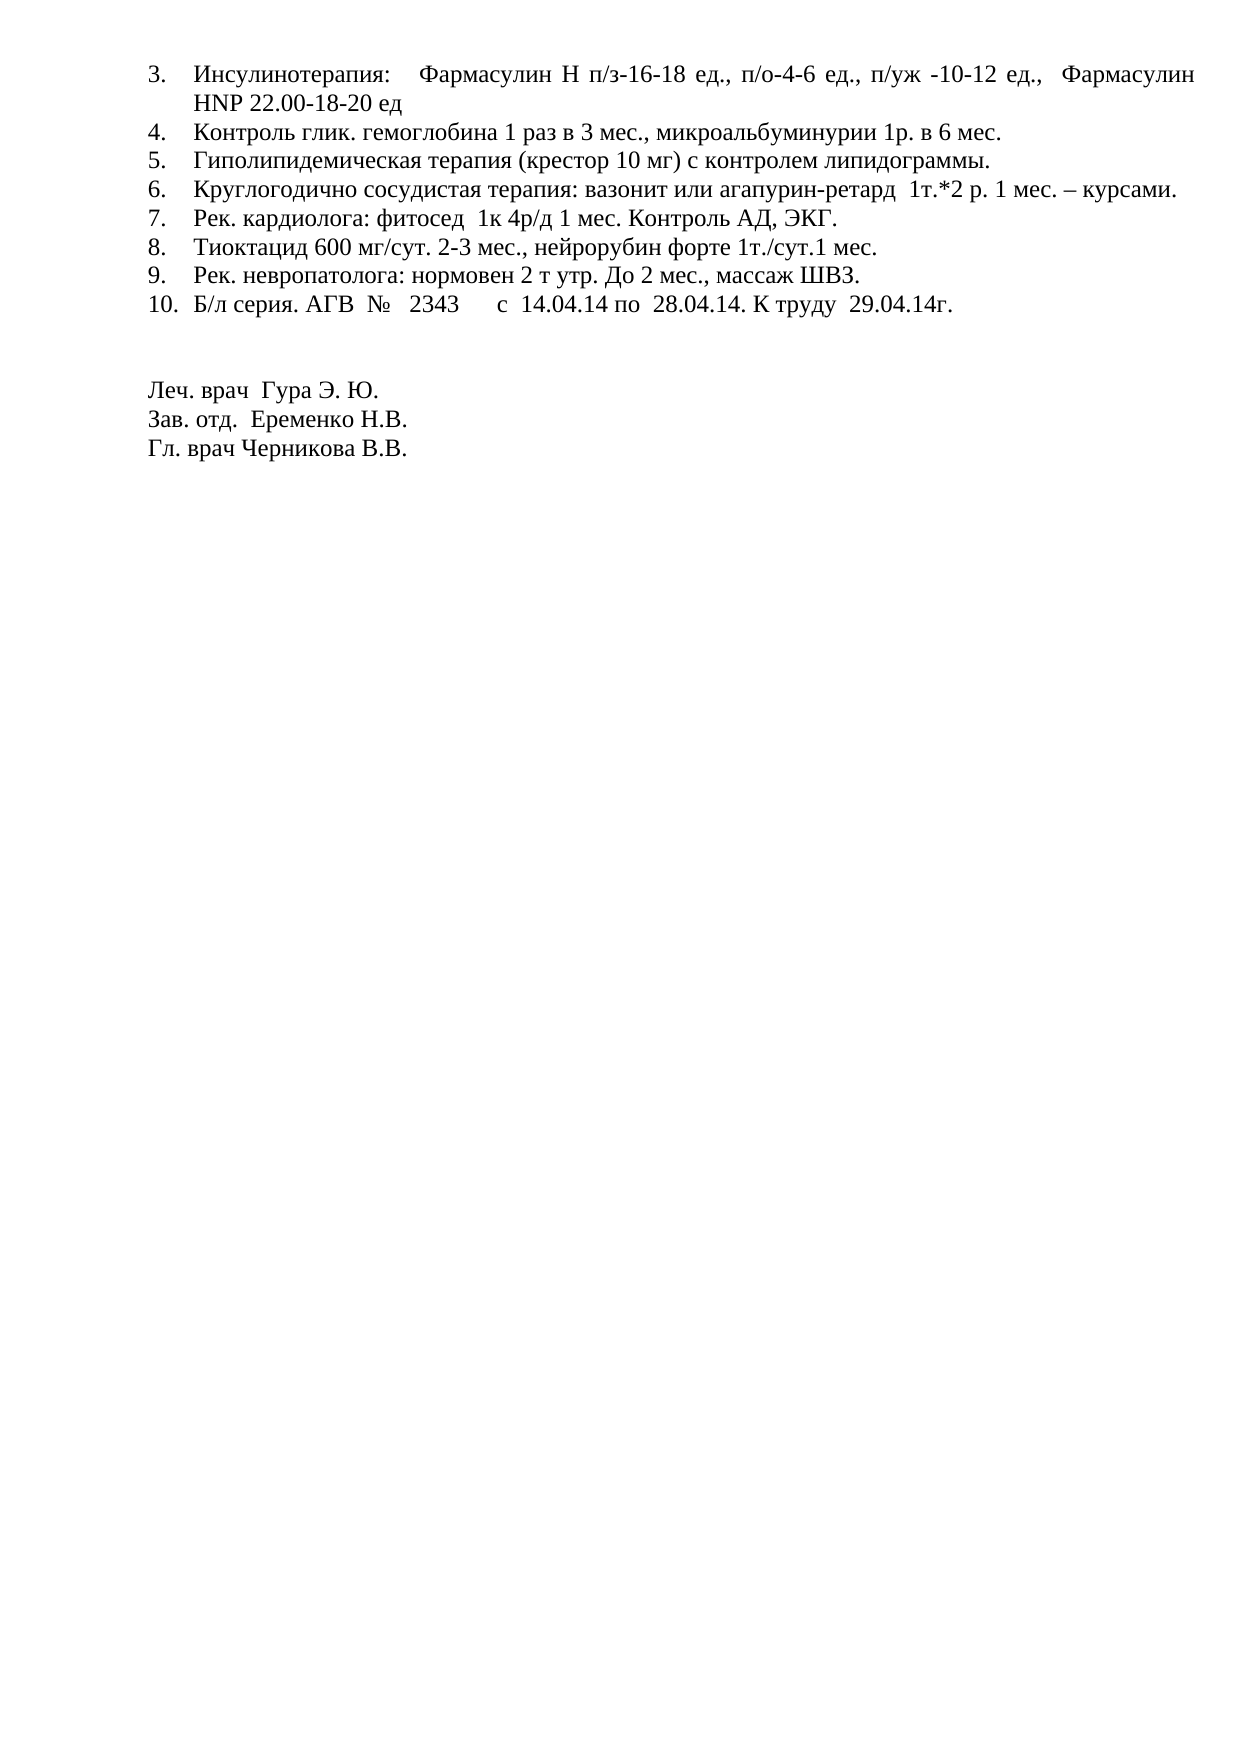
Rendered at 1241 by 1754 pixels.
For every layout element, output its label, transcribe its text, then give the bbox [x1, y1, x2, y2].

list Тиоктацид 600 мг/сут. 2-3 мес., нейрорубин форте 1т./сут.1 мес. [148, 232, 1196, 260]
list Инсулинотерапия: Фармасулин Н п/з-16-18 ед., п/о-4-6 ед., п/уж -10-12 ед., Фармасулин НNР 22.00-18-20 ед [148, 59, 1196, 117]
text Зав. отд. Еременко Н.В. [148, 404, 1196, 433]
list Рек. невропатолога: нормовен 2 т утр. До 2 мес., массаж ШВЗ. [148, 260, 1196, 289]
subtitle Леч. врач Гура Э. Ю. [148, 375, 1196, 404]
list Рек. кардиолога: фитосед 1к 4р/д 1 мес. Контроль АД, ЭКГ. [148, 203, 1196, 232]
list Гиполипидемическая терапия (крестор 10 мг) с контролем липидограммы. [148, 145, 1196, 174]
list Б/л серия. АГВ № 2343 с 14.04.14 по 28.04.14. К труду 29.04.14г. [148, 289, 1196, 318]
text Гл. врач Черникова В.В. [148, 433, 1196, 462]
list Контроль глик. гемоглобина 1 раз в 3 мес., микроальбуминурии 1р. в 6 мес. [148, 117, 1196, 145]
list Круглогодично сосудистая терапия: вазонит или агапурин-ретард 1т.*2 р. 1 мес. – курсами. [148, 174, 1196, 203]
